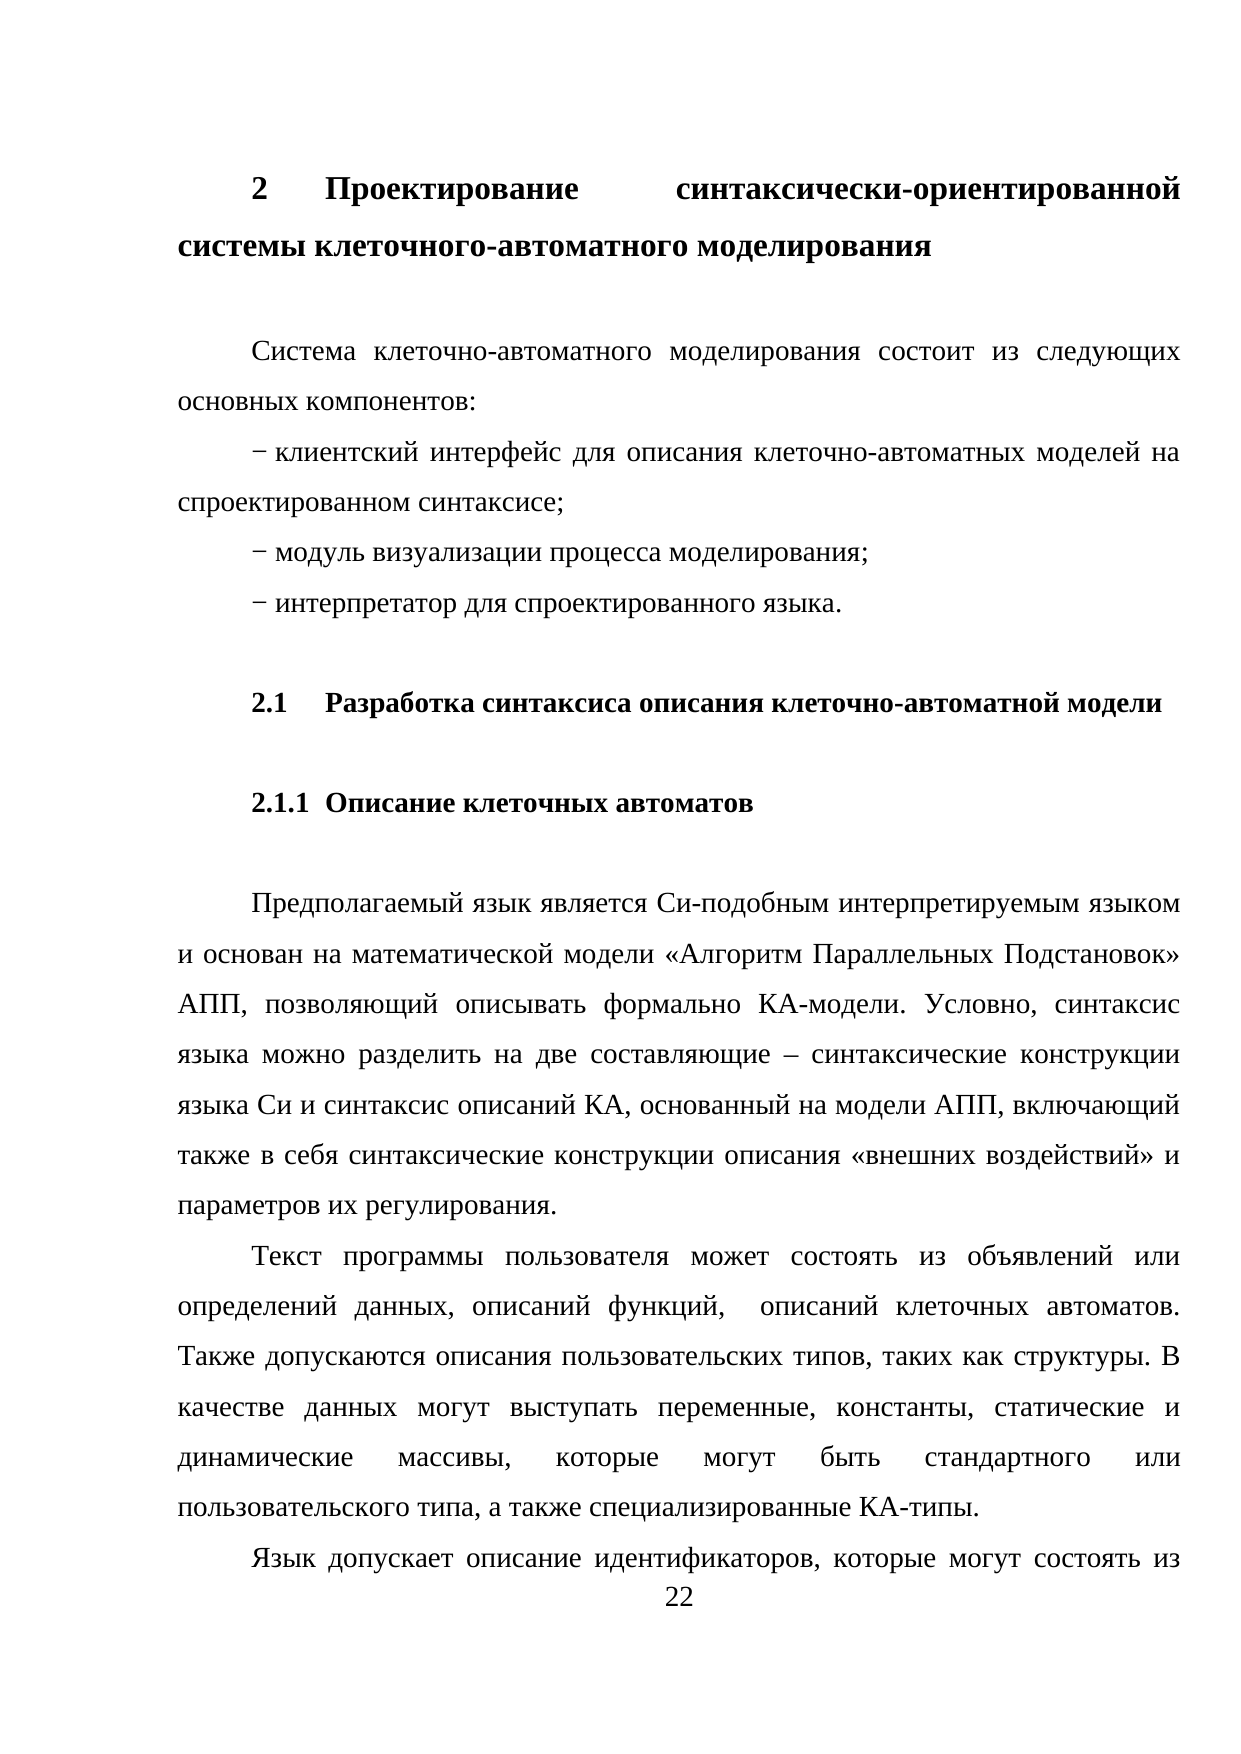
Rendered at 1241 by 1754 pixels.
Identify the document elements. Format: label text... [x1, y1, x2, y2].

list клиентский интерфейс для описания клеточно-автоматных моделей на спроектированном синтаксисе; [177, 434, 1181, 518]
list интерпретатор для спроектированного языка. [177, 585, 1181, 618]
text Текст программы пользователя может состоять из объявлений или определений данных, описаний функций, описаний клеточных автоматов. Также допускаются описания пользовательских типов, таких как структуры. В качестве данных могут выступать переменные, константы, статические и динамические массивы, которые могут быть стандартного или пользовательского типа, а также специализированные КА-типы. [177, 1238, 1181, 1523]
list модуль визуализации процесса моделирования; [177, 534, 1181, 568]
text Система клеточно-автоматного моделирования состоит из следующих основных компонентов: [177, 333, 1181, 417]
list Разработка синтаксиса описания клеточно-автоматной модели [177, 685, 1181, 718]
text Предполагаемый язык является Си-подобным интерпретируемым языком и основан на математической модели «Алгоритм Параллельных Подстановок» АПП, позволяющий описывать формально КА-модели. Условно, синтаксис языка можно разделить на две составляющие – синтаксические конструкции языка Си и синтаксис описаний КА, основанный на модели АПП, включающий также в себя синтаксические конструкции описания «внешних воздействий» и параметров их регулирования. [177, 886, 1181, 1221]
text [177, 1540, 1181, 1573]
list Описание клеточных автоматов [177, 785, 1181, 819]
subtitle Проектирование синтаксически-ориентированной системы клеточного-автоматного моделирования [177, 168, 1181, 264]
